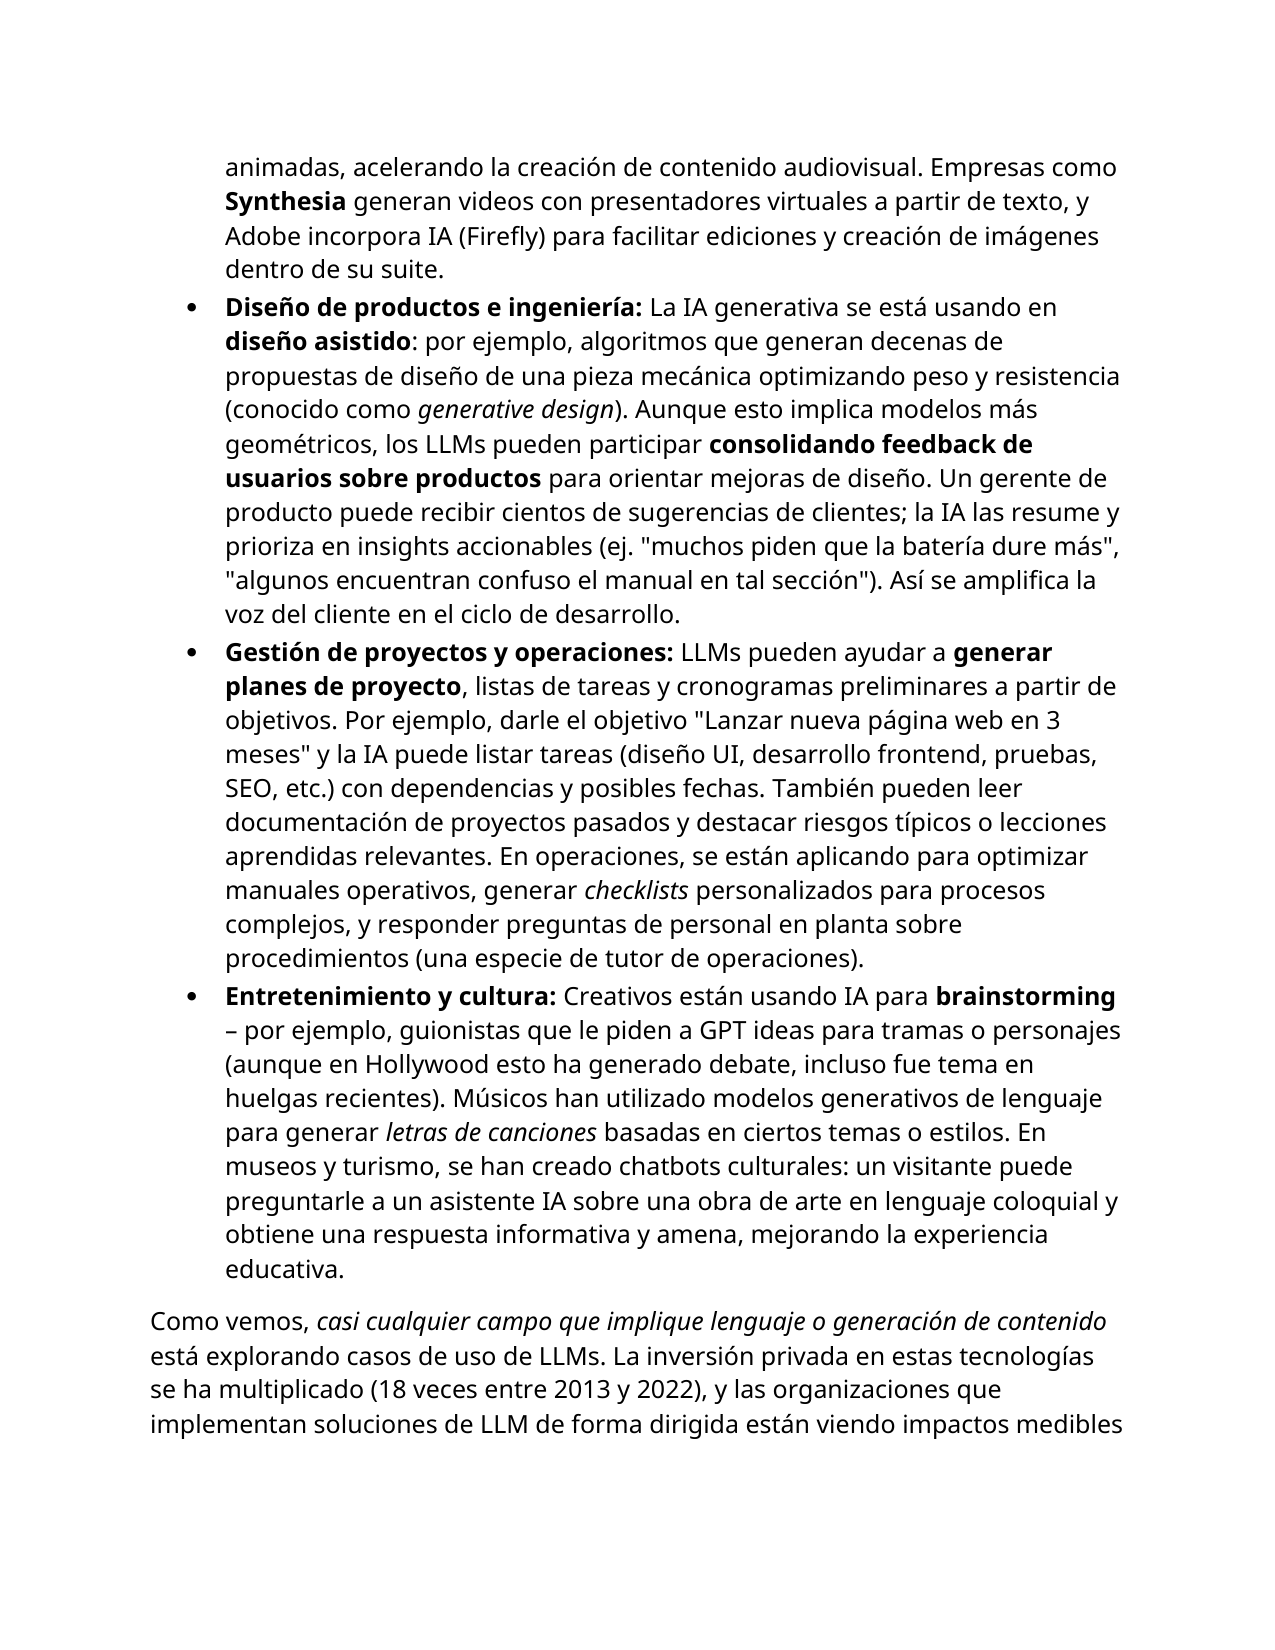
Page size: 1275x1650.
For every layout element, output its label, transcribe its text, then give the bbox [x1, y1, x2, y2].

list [187, 150, 1125, 286]
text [150, 1304, 1125, 1440]
list Gestión de proyectos y operaciones: LLMs pueden ayudar a generar planes de proyecto, listas de tareas y cronogramas preliminares a partir de objetivos. Por ejemplo, darle el objetivo "Lanzar nueva página web en 3 meses" y la IA puede listar tareas (diseño UI, desarrollo frontend, pruebas, SEO, etc.) con dependencias y posibles fechas. También pueden leer documentación de proyectos pasados y destacar riesgos típicos o lecciones aprendidas relevantes. En operaciones, se están aplicando para optimizar manuales operativos, generar checklists personalizados para procesos complejos, y responder preguntas de personal en planta sobre procedimientos (una especie de tutor de operaciones). [187, 634, 1125, 975]
list Diseño de productos e ingeniería: La IA generativa se está usando en diseño asistido: por ejemplo, algoritmos que generan decenas de propuestas de diseño de una pieza mecánica optimizando peso y resistencia (conocido como generative design). Aunque esto implica modelos más geométricos, los LLMs pueden participar consolidando feedback de usuarios sobre productos para orientar mejoras de diseño. Un gerente de producto puede recibir cientos de sugerencias de clientes; la IA las resume y prioriza en insights accionables (ej. "muchos piden que la batería dure más", "algunos encuentran confuso el manual en tal sección"). Así se amplifica la voz del cliente en el ciclo de desarrollo. [187, 290, 1125, 631]
list Entretenimiento y cultura: Creativos están usando IA para brainstorming – por ejemplo, guionistas que le piden a GPT ideas para tramas o personajes (aunque en Hollywood esto ha generado debate, incluso fue tema en huelgas recientes). Músicos han utilizado modelos generativos de lenguaje para generar letras de canciones basadas en ciertos temas o estilos. En museos y turismo, se han creado chatbots culturales: un visitante puede preguntarle a un asistente IA sobre una obra de arte en lenguaje coloquial y obtiene una respuesta informativa y amena, mejorando la experiencia educativa. [187, 979, 1125, 1285]
